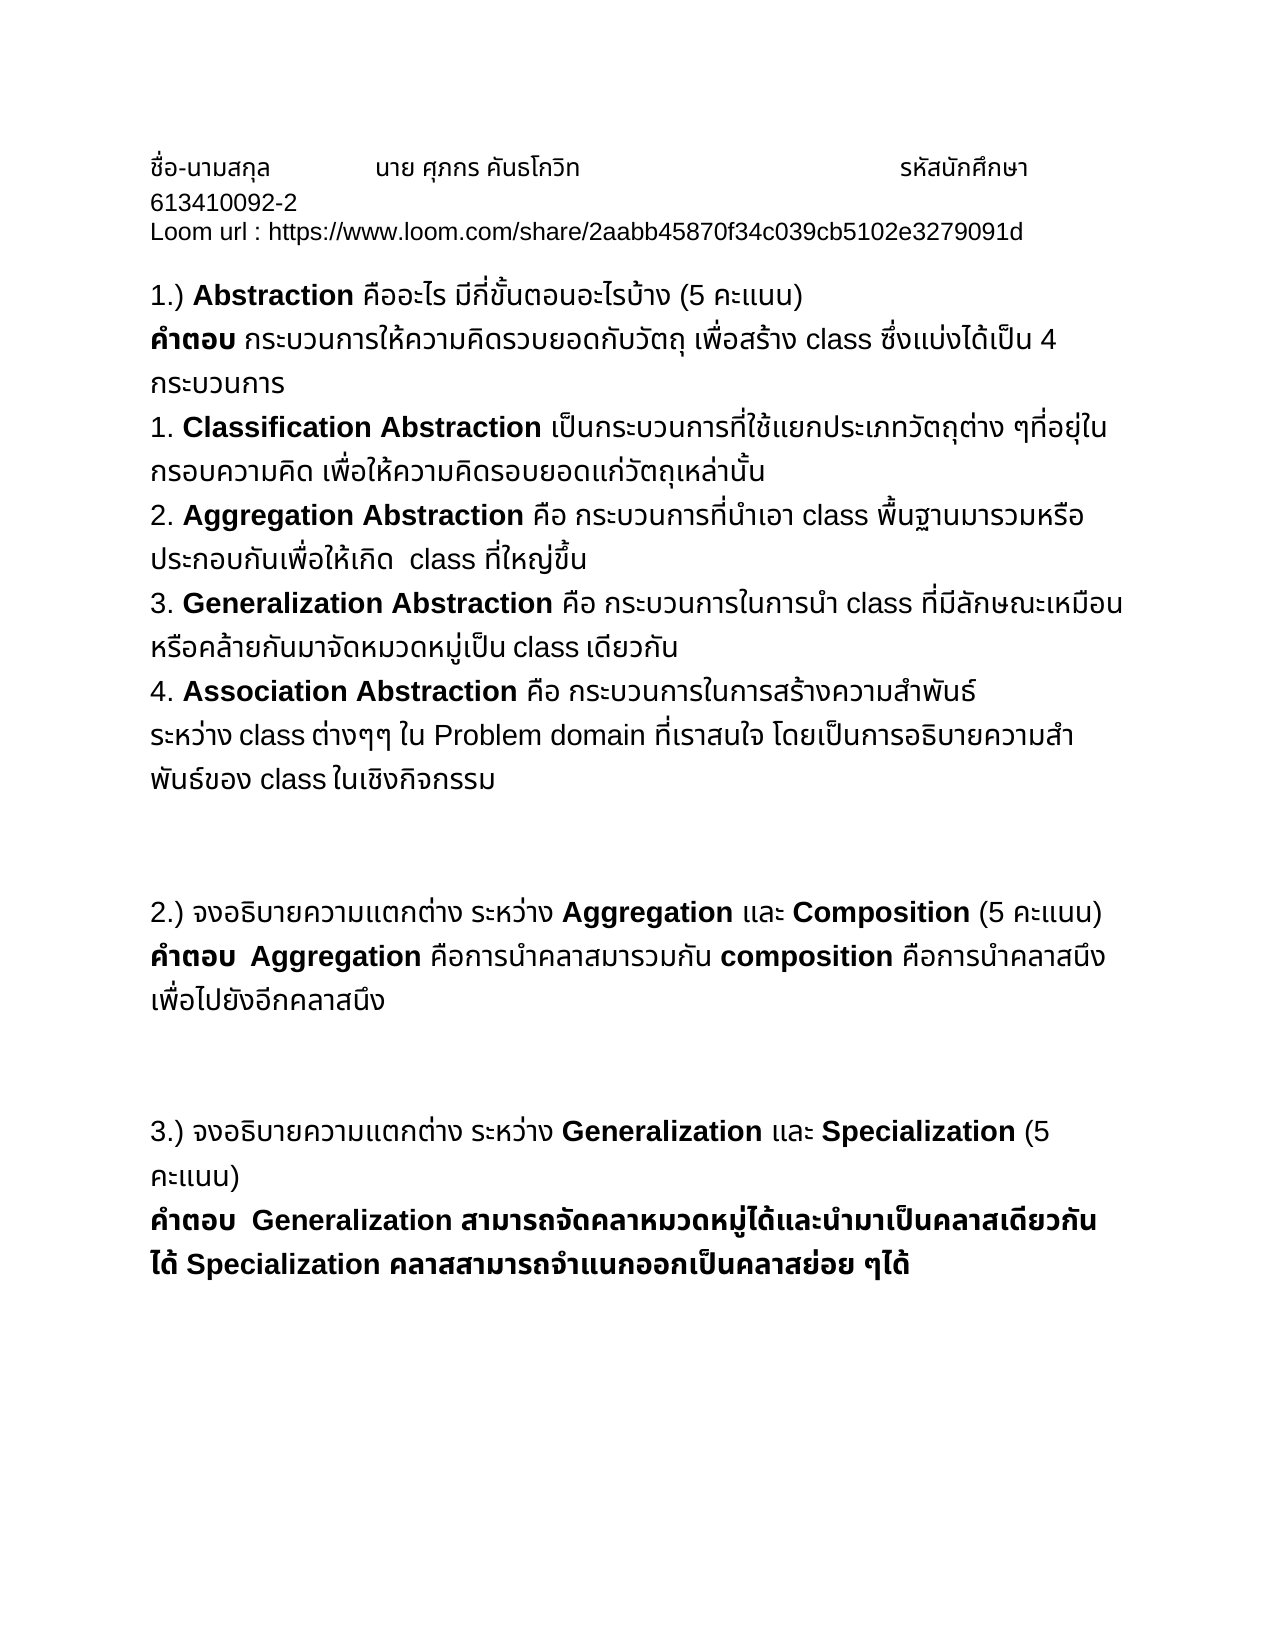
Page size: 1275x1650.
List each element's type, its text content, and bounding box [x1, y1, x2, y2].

text คำตอบ Generalization สามารถจัดคลาหมวดหมู่ได้และนำมาเป็นคลาสเดียวกันได้ Specialization คลาสสามารถจำแนกออกเป็นคลาสย่อย ๆได้ [150, 1199, 1125, 1287]
text 2. Aggregation Abstraction คือ กระบวนการที่นำเอา class พื้นฐานมารวมหรือประกอบกันเพื่อให้เกิด class ที่ใหญ่ขึ้น [150, 494, 1125, 582]
text 2.) จงอธิบายความแตกต่าง ระหว่าง Aggregation และ Composition (5 คะแนน) [150, 891, 1125, 936]
text 3. Generalization Abstraction คือ กระบวนการในการนำ class ที่มีลักษณะเหมือนหรือคล้ายกันมาจัดหมวดหมู่เป็นclassเดียวกัน [150, 582, 1125, 671]
text 1.) Abstraction คืออะไร มีกี่ขั้นตอนอะไรบ้าง (5 คะแนน) [150, 274, 1125, 318]
text 1. Classification Abstraction เป็นกระบวนการที่ใช้แยกประเภทวัตถุต่าง ๆที่อยุ่ในกรอบความคิด เพื่อให้ความคิดรอบยอดแก่วัตถุเหล่านั้น [150, 406, 1125, 494]
text 4. Association Abstraction คือ กระบวนการในการสร้างความสำพันธ์ระหว่างclassต่างๆๆ ใน Problem domain ที่เราสนใจ โดยเป็นการอธิบายความสำพันธ์ของ classในเชิงกิจกรรม [150, 671, 1125, 803]
text คำตอบ Aggregation คือการนำคลาสมารวมกัน composition คือการนำคลาสนึงเพื่อไปยังอีกคลาสนึง [150, 936, 1125, 1024]
text คำตอบ กระบวนการให้ความคิดรวบยอดกับวัตถุ เพื่อสร้าง class ซึ่งแบ่งได้เป็น 4 กระบวนการ [150, 318, 1125, 406]
text 3.) จงอธิบายความแตกต่าง ระหว่าง Generalization และ Specialization (5 คะแนน) [150, 1111, 1125, 1199]
text Loom url : https://www.loom.com/share/2aabb45870f34c039cb5102e3279091d [150, 217, 1125, 245]
text ชื่อ-นามสกุล นาย ศุภกร คันธโกวิท รหัสนักศึกษา 613410092-2 [150, 150, 1125, 217]
